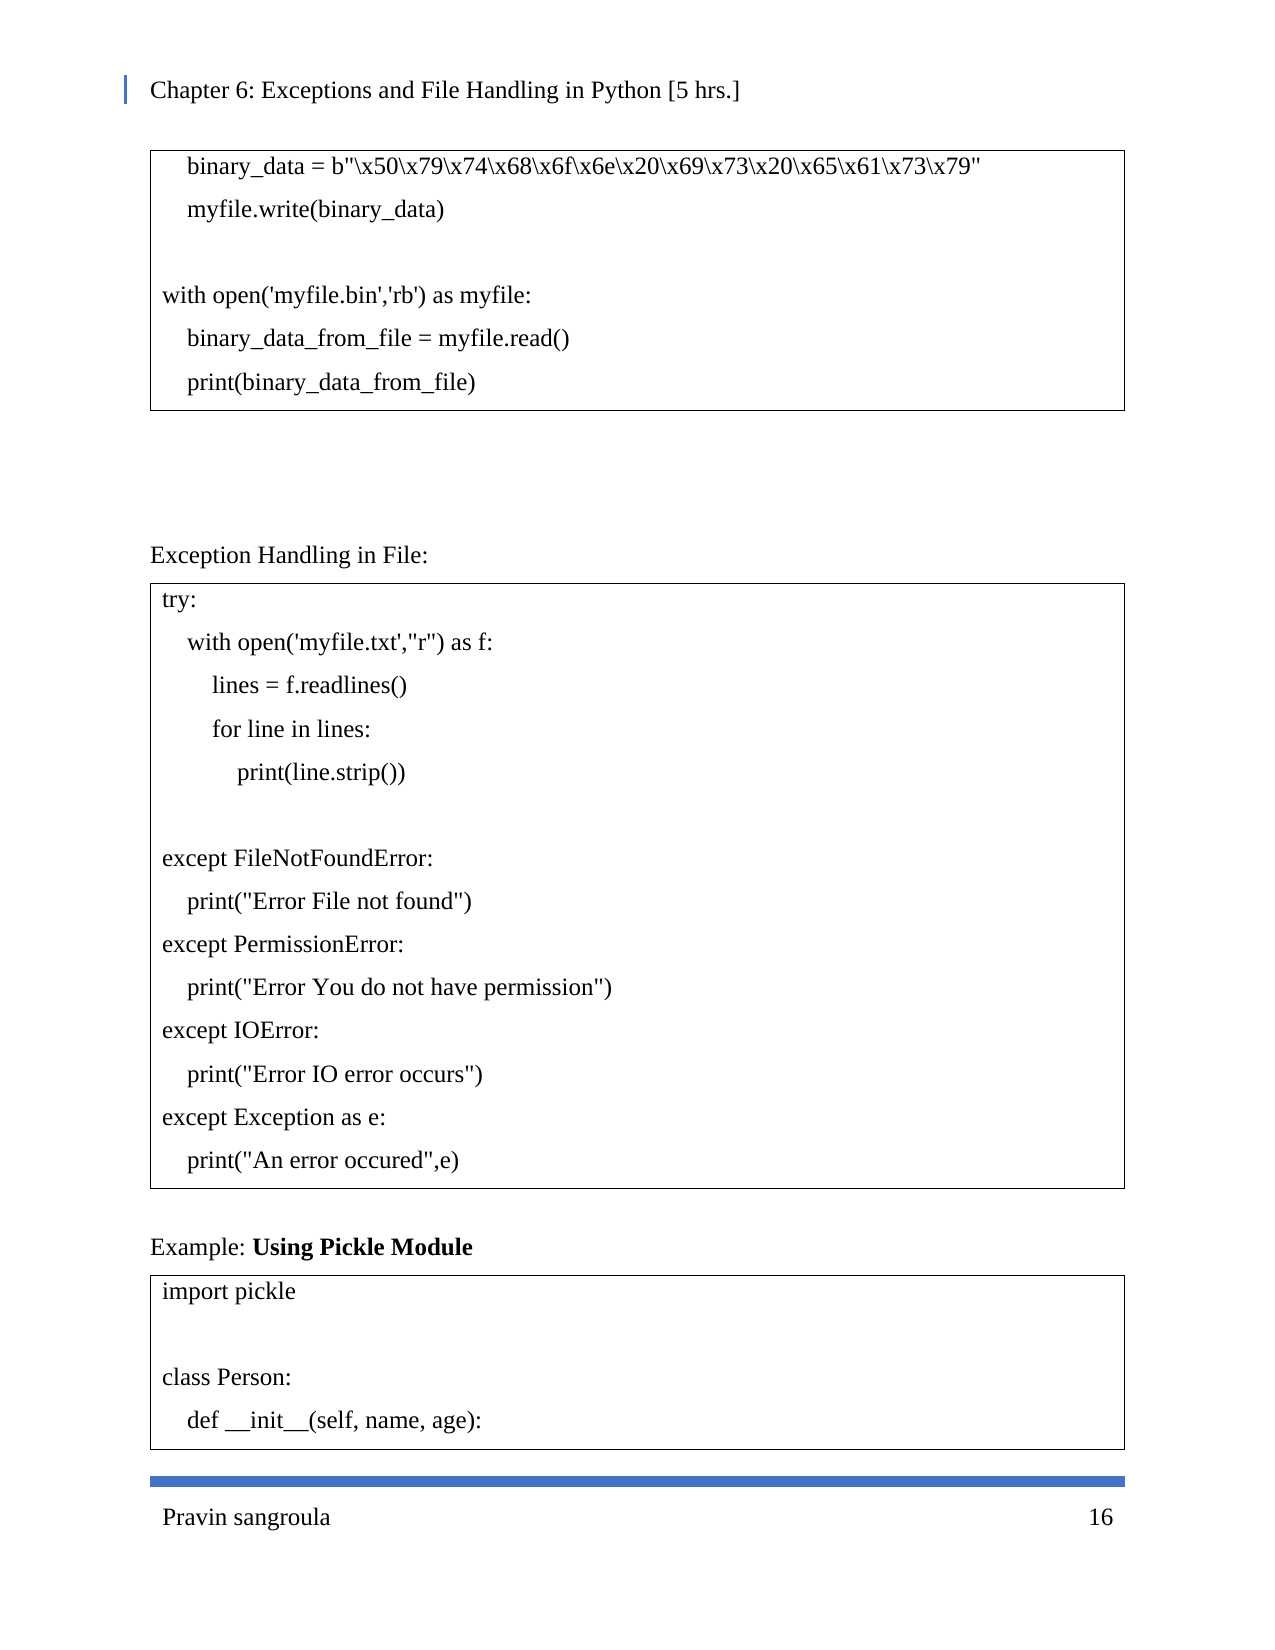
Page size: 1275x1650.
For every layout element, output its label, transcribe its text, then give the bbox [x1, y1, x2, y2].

table_header try: with open('myfile.txt',"r") as f: lines = f.readlines() for line in lines: print(line.strip()) except FileNotFoundError: print("Error File not found") except PermissionError: print("Error You do not have permission") except IOError: print("Error IO error occurs") except Exception as e: print("An error occured",e) [151, 584, 1124, 1188]
text Example: Using Pickle Module [150, 1232, 1125, 1261]
text Exception Handling in File: [150, 540, 1125, 569]
